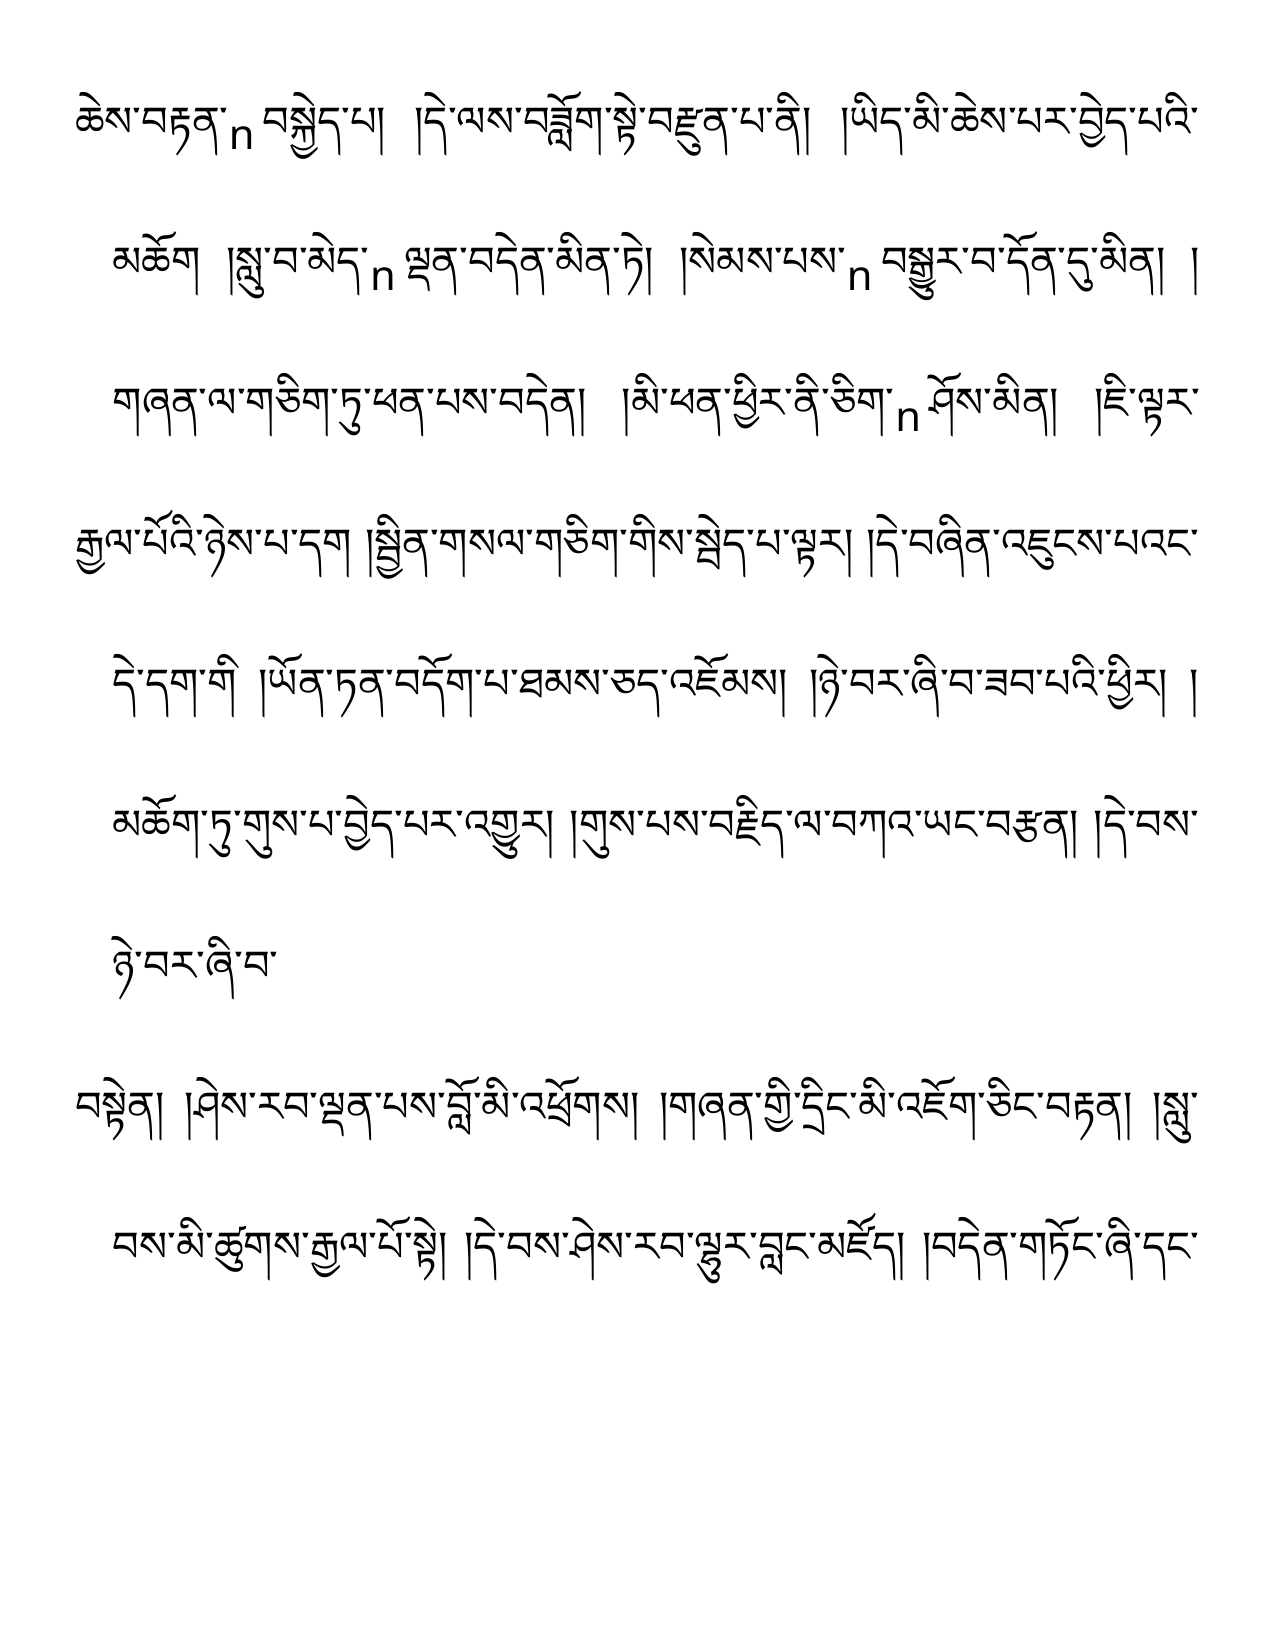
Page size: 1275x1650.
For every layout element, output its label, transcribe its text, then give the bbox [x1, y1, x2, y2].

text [75, 1060, 1200, 1318]
text རྒྱལ་པོའི་ཉེས་པ་དག །སྦྱིན་གསལ་གཅིག་གིས་སྦེད་པ་ལྟར། །དེ་བཞིན་འཇུངས་པའང་དེ་དག་གི །ཡོན་ཏན་བདོག་པ་ཐམས་ཅད་འཇོམས། །ཉེ་བར་ཞི་བ་ཟབ་པའི་ཕྱིར། །མཆོག་ཏུ་གུས་པ་བྱེད་པར་འགྱུར། །གུས་པས་བརྗིད་ལ་བཀའ་ཡང་བརྩན། །དེ་བས་ཉེ་བར་ཞི་བ་ [75, 497, 1200, 1037]
text ཆེས་བརྟན་nབསྐྱེད་པ། །དེ་ལས་བཟློག་སྟེ་བརྫུན་པ་ནི། །ཡིད་མི་ཆེས་པར་བྱེད་པའི་མཆོག །སླུ་བ་མེད་nལྡན་བདེན་མིན་ཏེ། །སེམས་པས་nབསྒྱུར་བ་དོན་དུ་མིན། །གཞན་ལ་གཅིག་ཏུ་ཕན་པས་བདེན། །མི་ཕན་ཕྱིར་ནི་ཅིག་nཤོས་མིན། །ཇི་ལྟར་ [75, 75, 1200, 474]
